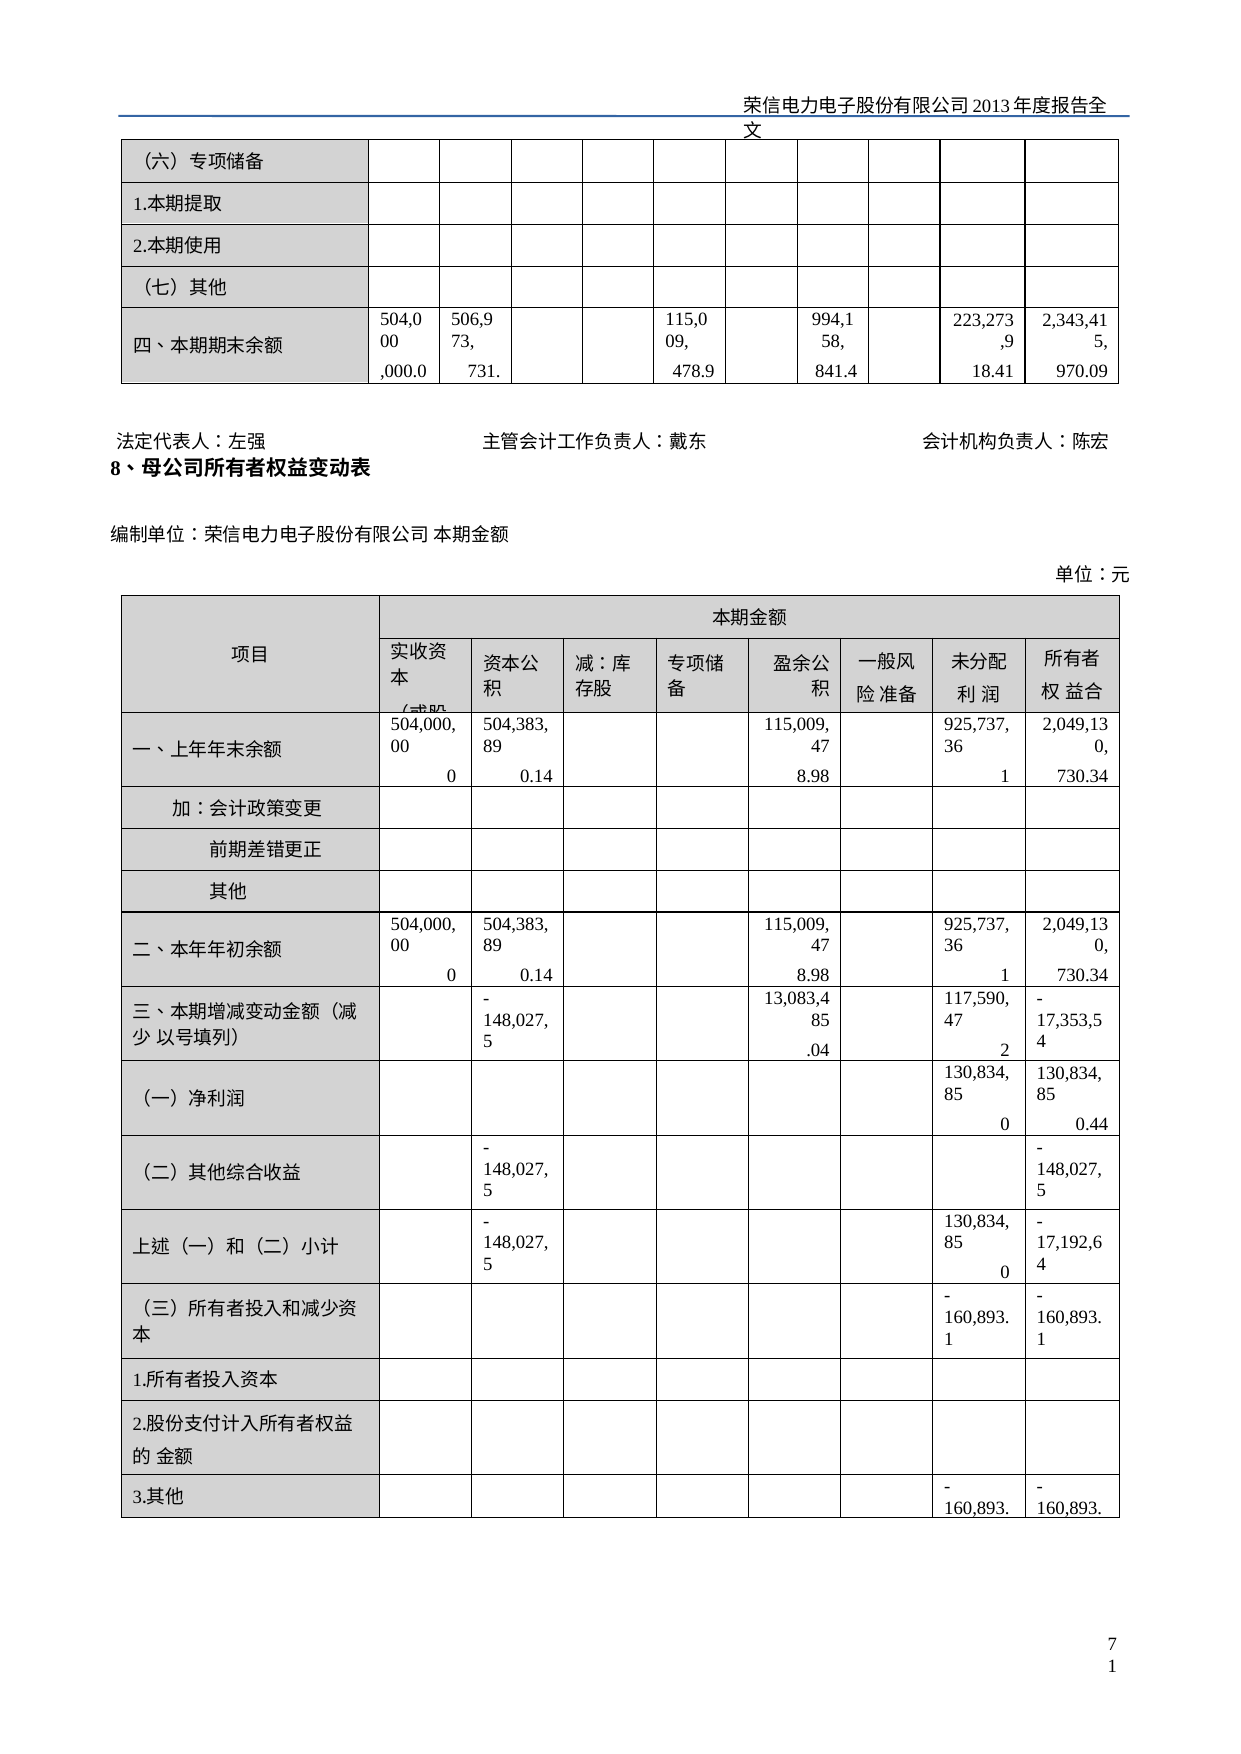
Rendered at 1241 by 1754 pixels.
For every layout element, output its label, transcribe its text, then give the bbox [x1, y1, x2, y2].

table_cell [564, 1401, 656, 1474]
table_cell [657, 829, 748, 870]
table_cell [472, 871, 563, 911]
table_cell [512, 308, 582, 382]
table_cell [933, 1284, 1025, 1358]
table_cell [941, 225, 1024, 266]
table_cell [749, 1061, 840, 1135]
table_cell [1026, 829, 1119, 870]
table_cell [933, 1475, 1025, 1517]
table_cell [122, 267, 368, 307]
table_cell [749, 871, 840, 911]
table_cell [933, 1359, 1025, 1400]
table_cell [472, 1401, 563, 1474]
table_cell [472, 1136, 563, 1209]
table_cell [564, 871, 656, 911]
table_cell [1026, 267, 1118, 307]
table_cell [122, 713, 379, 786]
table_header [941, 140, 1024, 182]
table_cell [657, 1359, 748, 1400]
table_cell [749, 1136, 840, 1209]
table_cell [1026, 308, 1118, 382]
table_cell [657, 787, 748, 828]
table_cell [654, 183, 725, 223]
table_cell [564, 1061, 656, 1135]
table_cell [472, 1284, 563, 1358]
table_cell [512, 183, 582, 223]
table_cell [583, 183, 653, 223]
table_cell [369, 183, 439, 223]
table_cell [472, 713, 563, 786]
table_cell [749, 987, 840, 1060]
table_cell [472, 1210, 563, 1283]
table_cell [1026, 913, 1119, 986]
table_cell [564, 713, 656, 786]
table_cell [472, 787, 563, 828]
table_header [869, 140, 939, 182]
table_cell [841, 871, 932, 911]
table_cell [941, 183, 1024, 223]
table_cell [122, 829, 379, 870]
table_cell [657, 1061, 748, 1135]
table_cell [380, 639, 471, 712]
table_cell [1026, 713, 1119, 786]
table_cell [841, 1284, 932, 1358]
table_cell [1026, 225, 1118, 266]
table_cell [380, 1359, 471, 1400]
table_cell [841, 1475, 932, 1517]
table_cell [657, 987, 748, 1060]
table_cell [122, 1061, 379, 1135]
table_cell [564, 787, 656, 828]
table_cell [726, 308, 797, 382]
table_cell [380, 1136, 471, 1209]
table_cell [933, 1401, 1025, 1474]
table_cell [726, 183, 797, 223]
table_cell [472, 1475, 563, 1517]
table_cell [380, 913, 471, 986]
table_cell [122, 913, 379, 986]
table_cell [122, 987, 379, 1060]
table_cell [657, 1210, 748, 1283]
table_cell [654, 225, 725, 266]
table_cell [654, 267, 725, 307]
text 8、母公司所有者权益变动表 [110, 383, 1130, 482]
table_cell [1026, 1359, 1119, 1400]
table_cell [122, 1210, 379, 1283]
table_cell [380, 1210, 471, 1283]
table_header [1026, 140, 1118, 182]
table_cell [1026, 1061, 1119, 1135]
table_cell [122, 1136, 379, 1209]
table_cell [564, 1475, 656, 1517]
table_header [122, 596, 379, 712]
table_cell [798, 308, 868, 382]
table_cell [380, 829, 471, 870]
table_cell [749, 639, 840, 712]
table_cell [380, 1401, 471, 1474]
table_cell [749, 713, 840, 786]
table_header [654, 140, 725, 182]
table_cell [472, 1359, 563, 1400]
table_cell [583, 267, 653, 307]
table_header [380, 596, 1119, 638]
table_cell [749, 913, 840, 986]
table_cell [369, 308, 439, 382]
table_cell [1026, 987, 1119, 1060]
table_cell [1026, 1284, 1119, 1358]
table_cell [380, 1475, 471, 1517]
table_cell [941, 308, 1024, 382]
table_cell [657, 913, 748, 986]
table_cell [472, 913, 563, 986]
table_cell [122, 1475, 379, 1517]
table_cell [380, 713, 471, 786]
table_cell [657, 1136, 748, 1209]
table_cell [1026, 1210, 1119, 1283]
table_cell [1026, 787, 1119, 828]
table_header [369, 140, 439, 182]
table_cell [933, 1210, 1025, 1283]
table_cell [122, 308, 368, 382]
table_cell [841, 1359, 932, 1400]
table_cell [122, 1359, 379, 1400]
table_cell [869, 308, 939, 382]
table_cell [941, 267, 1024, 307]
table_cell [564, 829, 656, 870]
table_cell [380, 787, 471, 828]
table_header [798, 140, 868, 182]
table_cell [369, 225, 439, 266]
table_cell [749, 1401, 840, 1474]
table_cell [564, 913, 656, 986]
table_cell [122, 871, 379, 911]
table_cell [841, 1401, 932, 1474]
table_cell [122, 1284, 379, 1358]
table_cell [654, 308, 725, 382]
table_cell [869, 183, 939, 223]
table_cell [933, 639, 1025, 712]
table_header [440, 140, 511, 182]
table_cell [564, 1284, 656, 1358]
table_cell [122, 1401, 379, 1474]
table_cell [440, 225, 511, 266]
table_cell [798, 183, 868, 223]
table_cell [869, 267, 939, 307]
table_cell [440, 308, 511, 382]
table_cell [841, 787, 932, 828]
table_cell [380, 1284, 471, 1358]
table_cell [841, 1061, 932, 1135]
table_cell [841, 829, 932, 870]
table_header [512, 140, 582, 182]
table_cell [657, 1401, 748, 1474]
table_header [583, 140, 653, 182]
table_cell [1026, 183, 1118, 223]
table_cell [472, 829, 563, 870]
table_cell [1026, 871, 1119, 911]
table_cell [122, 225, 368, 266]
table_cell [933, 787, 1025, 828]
text 单位：元 [110, 561, 1130, 587]
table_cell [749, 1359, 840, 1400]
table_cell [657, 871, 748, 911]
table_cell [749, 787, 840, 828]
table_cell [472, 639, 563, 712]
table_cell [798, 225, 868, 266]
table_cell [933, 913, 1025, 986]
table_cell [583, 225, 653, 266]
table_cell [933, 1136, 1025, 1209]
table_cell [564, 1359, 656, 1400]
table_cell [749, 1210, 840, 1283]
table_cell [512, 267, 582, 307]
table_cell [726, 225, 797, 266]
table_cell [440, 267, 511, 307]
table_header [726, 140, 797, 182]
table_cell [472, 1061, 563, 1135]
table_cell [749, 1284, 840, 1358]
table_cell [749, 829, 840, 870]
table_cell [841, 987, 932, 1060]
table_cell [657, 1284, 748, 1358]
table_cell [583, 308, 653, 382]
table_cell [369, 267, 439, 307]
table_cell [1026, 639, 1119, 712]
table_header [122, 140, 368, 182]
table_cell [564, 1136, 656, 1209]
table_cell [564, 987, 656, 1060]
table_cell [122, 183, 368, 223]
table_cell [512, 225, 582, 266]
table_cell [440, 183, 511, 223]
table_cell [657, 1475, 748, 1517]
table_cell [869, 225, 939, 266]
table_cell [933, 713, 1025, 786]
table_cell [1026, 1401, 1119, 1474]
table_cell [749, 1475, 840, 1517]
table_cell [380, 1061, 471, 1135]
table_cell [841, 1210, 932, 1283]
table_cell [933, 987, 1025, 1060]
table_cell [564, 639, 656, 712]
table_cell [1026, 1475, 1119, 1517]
text 编制单位：荣信电力电子股份有限公司 本期金额 [110, 521, 1130, 547]
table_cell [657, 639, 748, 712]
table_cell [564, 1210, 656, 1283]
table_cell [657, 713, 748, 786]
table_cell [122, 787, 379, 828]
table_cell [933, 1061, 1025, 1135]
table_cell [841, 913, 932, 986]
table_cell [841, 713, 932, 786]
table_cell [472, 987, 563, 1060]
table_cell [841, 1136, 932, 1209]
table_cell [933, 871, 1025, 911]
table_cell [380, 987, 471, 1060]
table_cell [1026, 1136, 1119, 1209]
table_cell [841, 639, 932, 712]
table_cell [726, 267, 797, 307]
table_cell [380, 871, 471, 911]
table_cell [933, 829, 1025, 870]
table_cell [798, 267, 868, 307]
